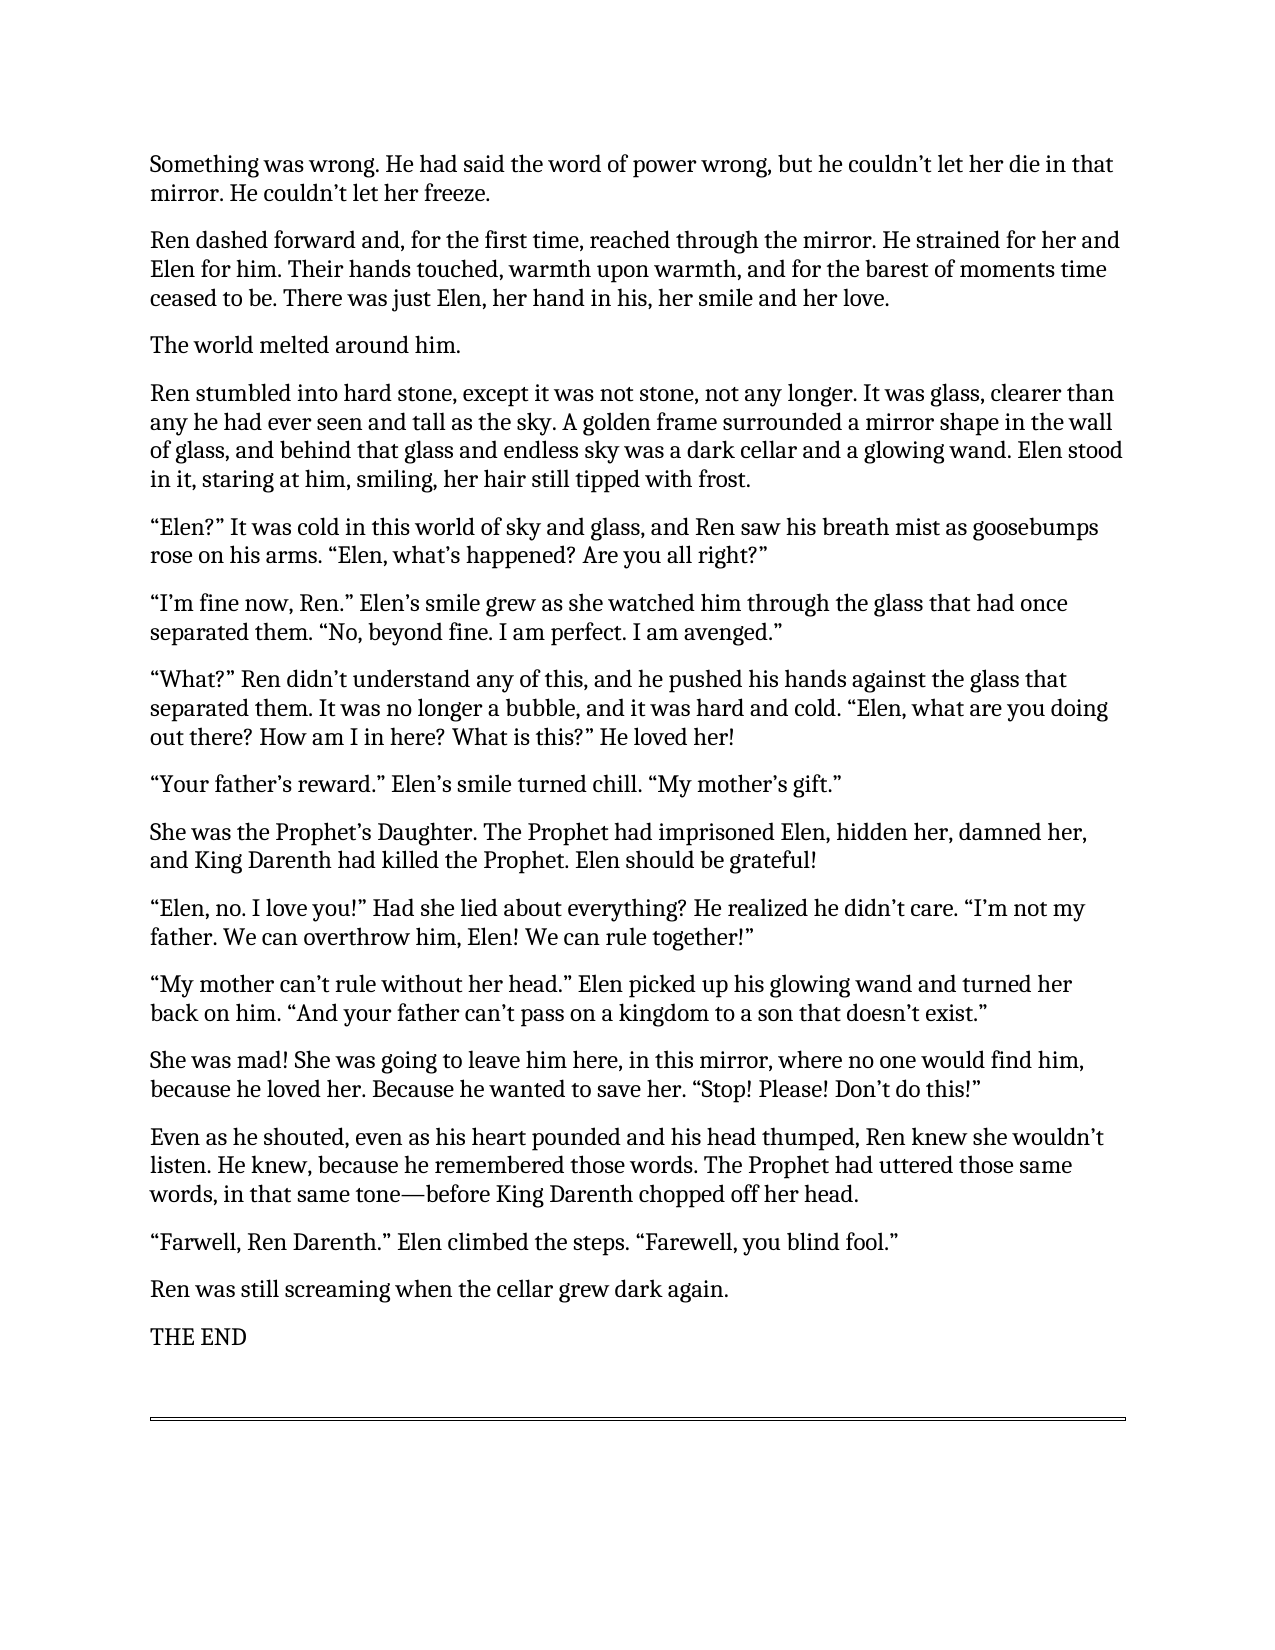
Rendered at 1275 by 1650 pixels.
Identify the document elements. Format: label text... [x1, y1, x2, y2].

text Ren stumbled into hard stone, except it was not stone, not any longer. It was glass, clearer than any he had ever seen and tall as the sky. A golden frame surrounded a mirror shape in the wall of glass, and behind that glass and endless sky was a dark cellar and a glowing wand. Elen stood in it, staring at him, smiling, her hair still tipped with frost. [150, 379, 1125, 494]
text Ren dashed forward and, for the first time, reached through the mirror. He strained for her and Elen for him. Their hands touched, warmth upon warmth, and for the barest of moments time ceased to be. There was just Elen, her hand in his, her smile and her love. [150, 226, 1125, 312]
text She was mad! She was going to leave him here, in this mirror, where no one would find him, because he loved her. Because he wanted to save her. “Stop! Please! Don’t do this!” [150, 1046, 1125, 1104]
text “My mother can’t rule without her head.” Elen picked up his glowing wand and turned her back on him. “And your father can’t pass on a kingdom to a son that doesn’t exist.” [150, 970, 1125, 1027]
text “Elen, no. I love you!” Had she lied about everything? He realized he didn’t care. “I’m not my father. We can overthrow him, Elen! We can rule together!” [150, 894, 1125, 951]
text The world melted around him. [150, 331, 1125, 360]
text Even as he shouted, even as his heart pounded and his head thumped, Ren knew she wouldn’t listen. He knew, because he remembered those words. The Prophet had uttered those same words, in that same tone—before King Darenth chopped off her head. [150, 1122, 1125, 1209]
text “I’m fine now, Ren.” Elen’s smile grew as she watched him through the glass that had once separated them. “No, beyond fine. I am perfect. I am avenged.” [150, 589, 1125, 646]
text “What?” Ren didn’t understand any of this, and he pushed his hands against the glass that separated them. It was no longer a bubble, and it was hard and cold. “Elen, what are you doing out there? How am I in here? What is this?” He loved her! [150, 665, 1125, 751]
text “Farwell, Ren Darenth.” Elen climbed the steps. “Farewell, you blind fool.” [150, 1227, 1125, 1256]
text “Your father’s reward.” Elen’s smile turned chill. “My mother’s gift.” [150, 770, 1125, 799]
text She was the Prophet’s Daughter. The Prophet had imprisoned Elen, hidden her, damned her, and King Darenth had killed the Prophet. Elen should be grateful! [150, 817, 1125, 875]
text Ren was still screaming when the cellar grew dark again. [150, 1275, 1125, 1304]
text “Elen?” It was cold in this world of sky and glass, and Ren saw his breath mist as goosebumps rose on his arms. “Elen, what’s happened? Are you all right?” [150, 512, 1125, 570]
text Something was wrong. He had said the word of power wrong, but he couldn’t let her die in that mirror. He couldn’t let her freeze. [150, 150, 1125, 207]
text THE END [150, 1322, 1125, 1351]
